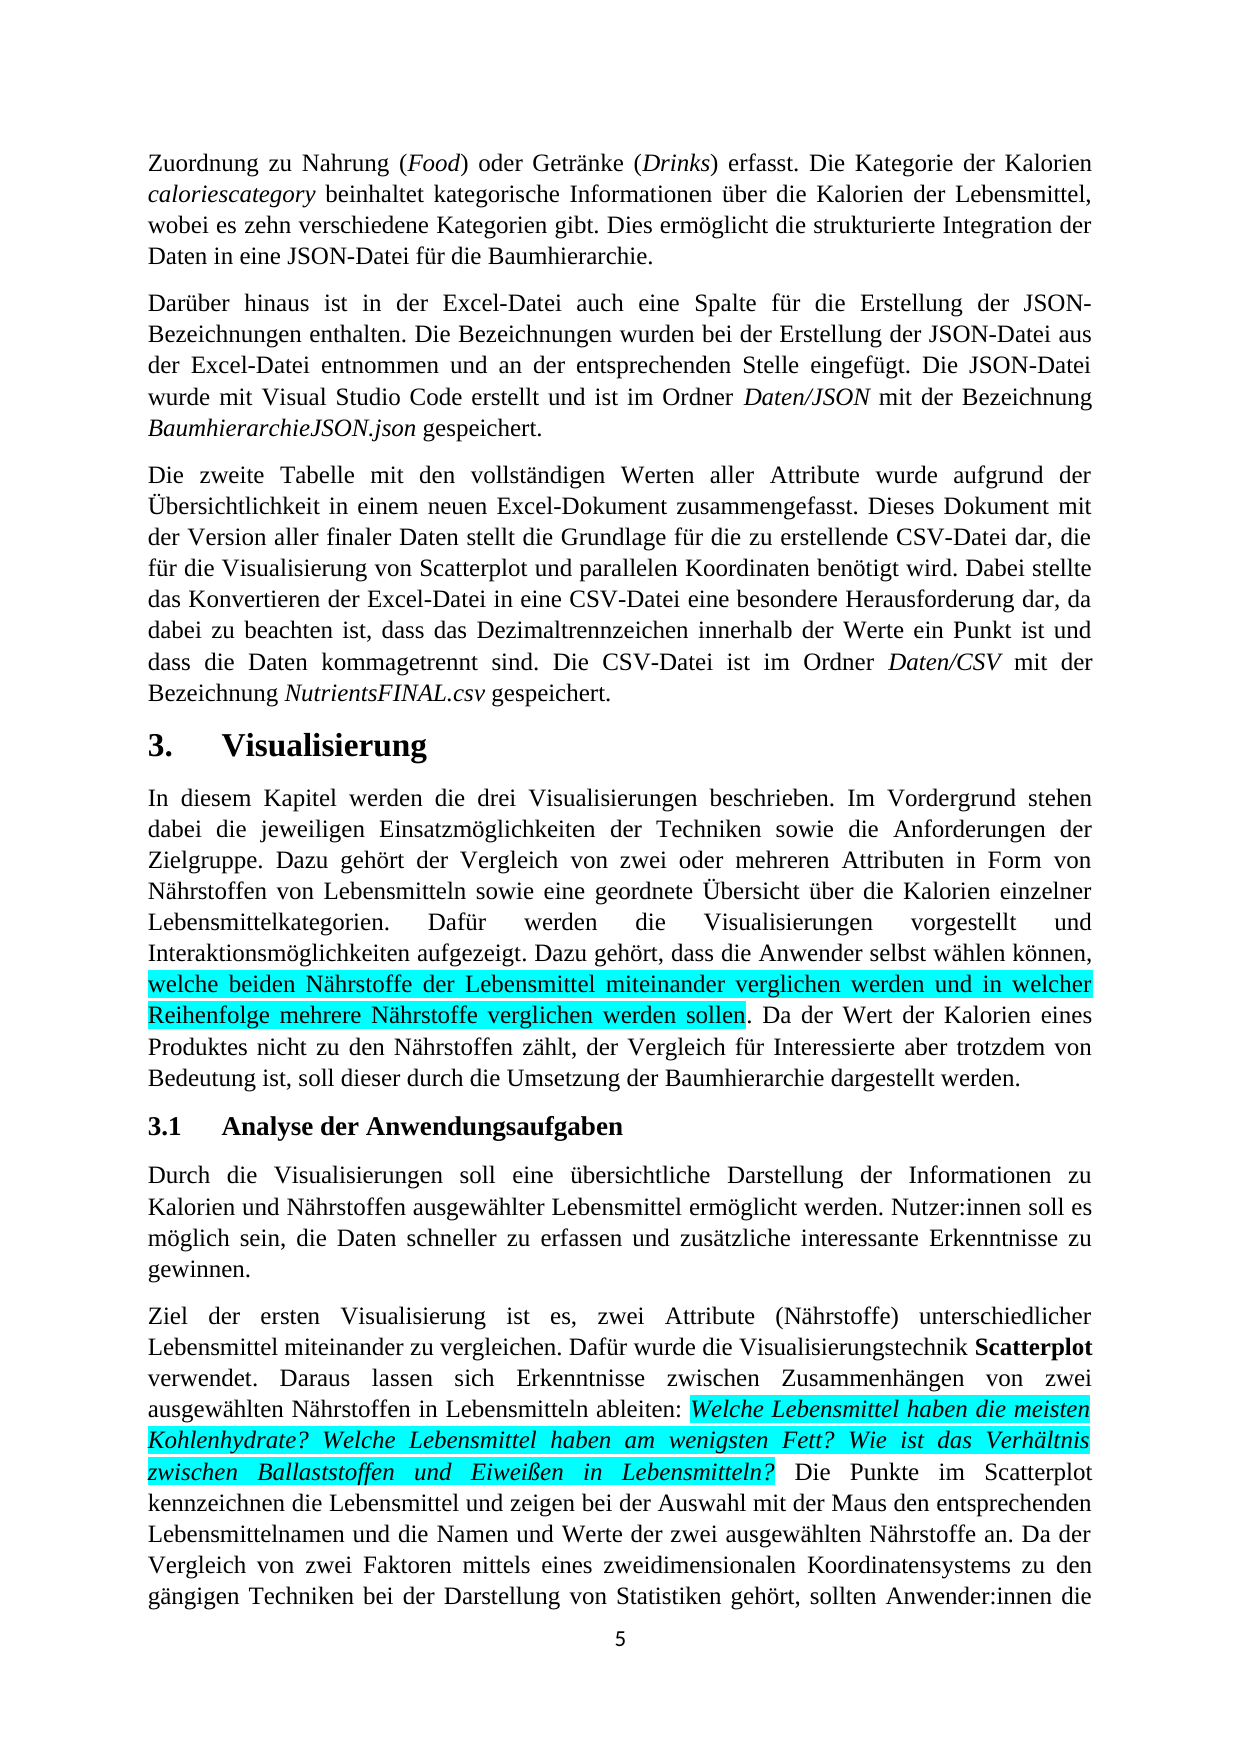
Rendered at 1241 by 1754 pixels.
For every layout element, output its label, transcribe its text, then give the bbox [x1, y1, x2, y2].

subtitle Analyse der Anwendungsaufgaben [148, 1110, 1093, 1142]
text In diesem Kapitel werden die drei Visualisierungen beschrieben. Im Vordergrund stehen dabei die jeweiligen Einsatzmöglichkeiten der Techniken sowie die Anforderungen der Zielgruppe. Dazu gehört der Vergleich von zwei oder mehreren Attributen in Form von Nährstoffen von Lebensmitteln sowie eine geordnete Übersicht über die Kalorien einzelner Lebensmittelkategorien. Dafür werden die Visualisierungen vorgestellt und Interaktionsmöglichkeiten aufgezeigt. Dazu gehört, dass die Anwender selbst wählen können, welche beiden Nährstoffe der Lebensmittel miteinander verglichen werden und in welcher Reihenfolge mehrere Nährstoffe verglichen werden sollen. Da der Wert der Kalorien eines Produktes nicht zu den Nährstoffen zählt, der Vergleich für Interessierte aber trotzdem von Bedeutung ist, soll dieser durch die Umsetzung der Baumhierarchie dargestellt werden. [148, 783, 1093, 970]
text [148, 1301, 1093, 1609]
text Darüber hinaus ist in der Excel-Datei auch eine Spalte für die Erstellung der JSON-Bezeichnungen enthalten. Die Bezeichnungen wurden bei der Erstellung der JSON-Datei aus der Excel-Datei entnommen und an der entsprechenden Stelle eingefügt. Die JSON-Datei wurde mit Visual Studio Code erstellt und ist im Ordner Daten/JSON mit der Bezeichnung BaumhierarchieJSON.json gespeichert. [148, 288, 1093, 441]
text Die zweite Tabelle mit den vollständigen Werten aller Attribute wurde aufgrund der Übersichtlichkeit in einem neuen Excel-Dokument zusammengefasst. Dieses Dokument mit der Version aller finaler Daten stellt die Grundlage für die zu erstellende CSV-Datei dar, die für die Visualisierung von Scatterplot und parallelen Koordinaten benötigt wird. Dabei stellte das Konvertieren der Excel-Datei in eine CSV-Datei eine besondere Herausforderung dar, da dabei zu beachten ist, dass das Dezimaltrennzeichen innerhalb der Werte ein Punkt ist und dass die Daten kommagetrennt sind. Die CSV-Datei ist im Ordner Daten/CSV mit der Bezeichnung NutrientsFINAL.csv gespeichert. [148, 460, 1093, 706]
subtitle Visualisierung [148, 725, 1093, 764]
text Durch die Visualisierungen soll eine übersichtliche Darstellung der Informationen zu Kalorien und Nährstoffen ausgewählter Lebensmittel ermöglicht werden. Nutzer:innen soll es möglich sein, die Daten schneller zu erfassen und zusätzliche interessante Erkenntnisse zu gewinnen. [148, 1161, 1093, 1282]
text In diesem Kapitel werden die drei Visualisierungen beschrieben. Im Vordergrund stehen dabei die jeweiligen Einsatzmöglichkeiten der Techniken sowie die Anforderungen der Zielgruppe. Dazu gehört der Vergleich von zwei oder mehreren Attributen in Form von Nährstoffen von Lebensmitteln sowie eine geordnete Übersicht über die Kalorien einzelner Lebensmittelkategorien. Dafür werden die Visualisierungen vorgestellt und Interaktionsmöglichkeiten aufgezeigt. Dazu gehört, dass die Anwender selbst wählen können, welche beiden Nährstoffe der Lebensmittel miteinander verglichen werden und in welcher Reihenfolge mehrere Nährstoffe verglichen werden sollen. Da der Wert der Kalorien eines Produktes nicht zu den Nährstoffen zählt, der Vergleich für Interessierte aber trotzdem von Bedeutung ist, soll dieser durch die Umsetzung der Baumhierarchie dargestellt werden. [148, 998, 1093, 1091]
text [148, 148, 1093, 269]
